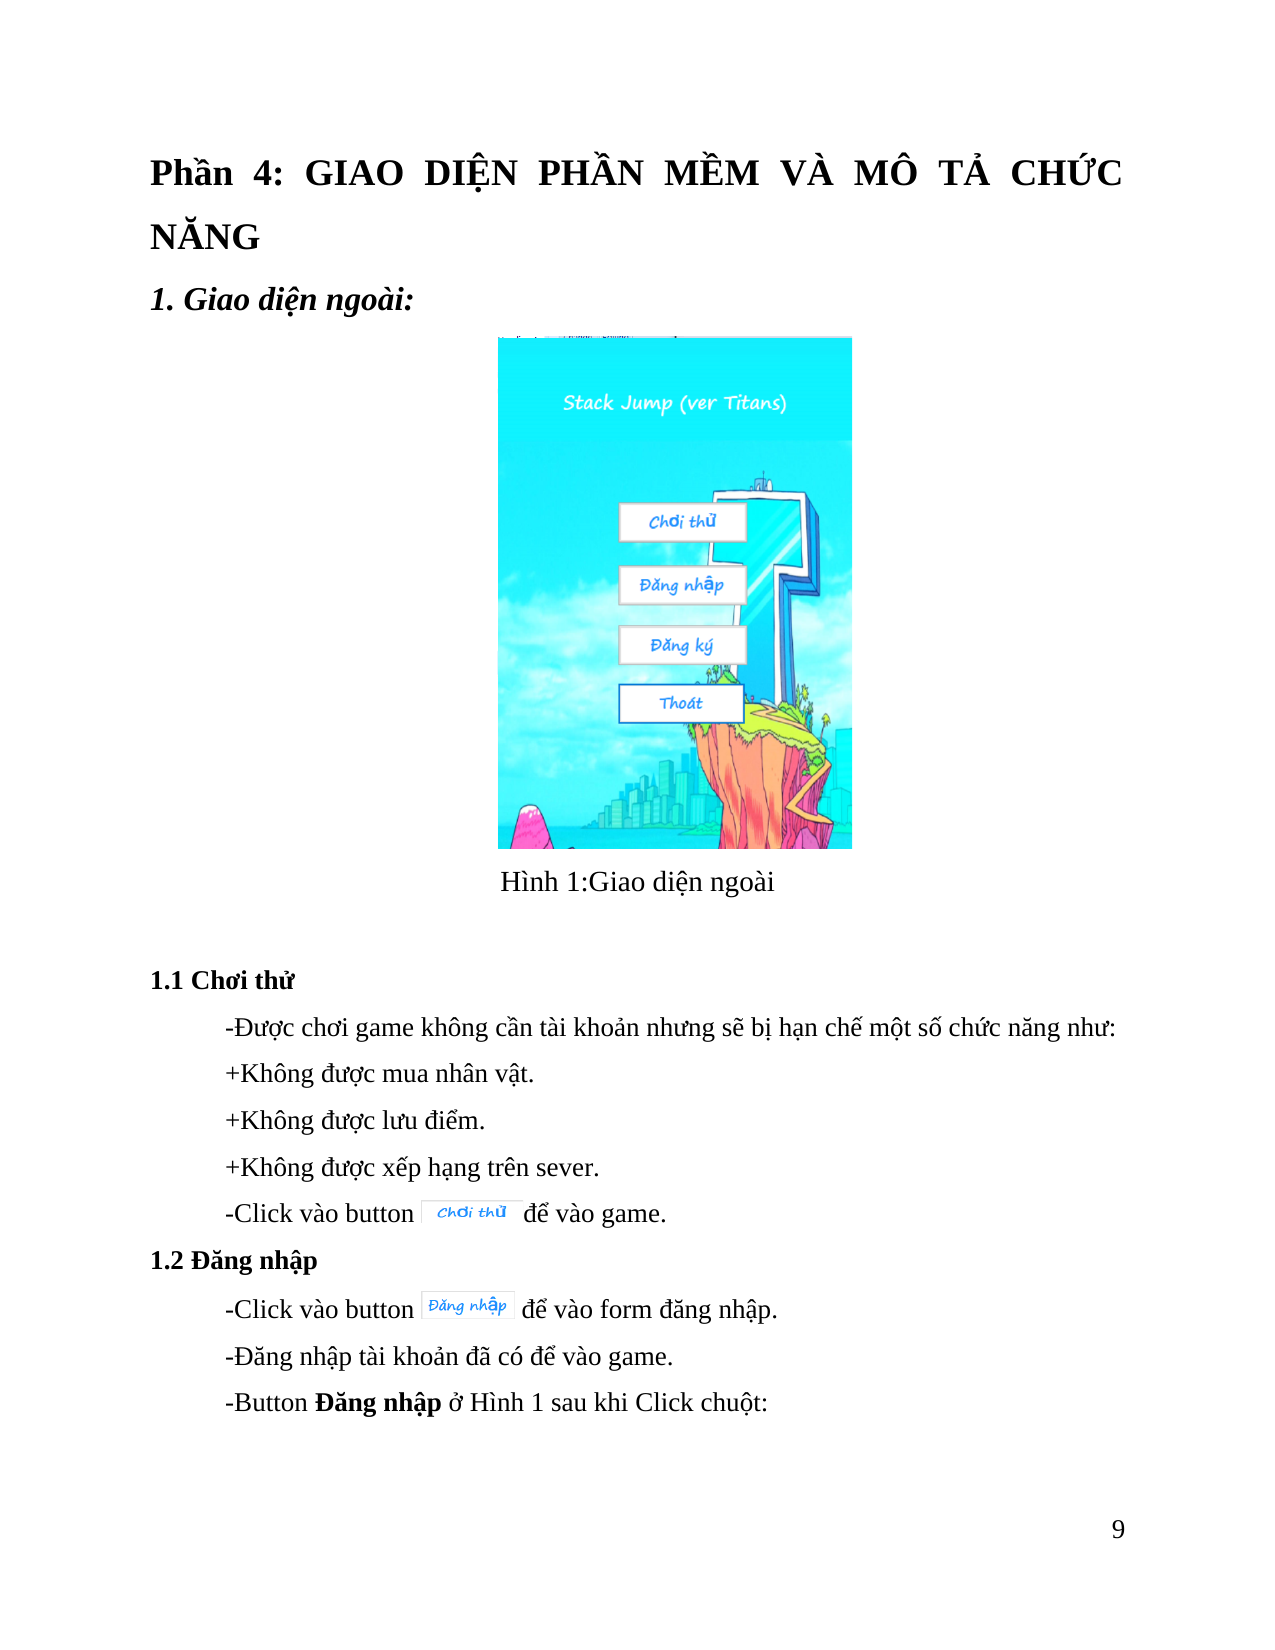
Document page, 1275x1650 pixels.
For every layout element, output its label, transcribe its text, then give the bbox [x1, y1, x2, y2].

text 1.2 Đăng nhập [150, 1244, 1125, 1275]
text +Không được mua nhân vật. [150, 1058, 1125, 1089]
subtitle 1. Giao diện ngoài: [150, 279, 1125, 318]
picture [497, 336, 853, 849]
picture [421, 1291, 515, 1319]
text Hình 1:Giao diện ngoài [150, 864, 1125, 897]
text -Đăng nhập tài khoản đã có để vào game. [150, 1340, 1125, 1371]
text +Không được lưu điểm. [150, 1104, 1125, 1135]
subtitle Phần 4: GIAO DIỆN PHẦN MỀM VÀ MÔ TẢ CHỨC NĂNG [150, 150, 1125, 258]
picture [421, 1200, 524, 1223]
text -Button Đăng nhập ở Hình 1 sau khi Click chuột: [150, 1386, 1125, 1418]
text +Không được xếp hạng trên sever. [150, 1151, 1125, 1182]
text -Được chơi game không cần tài khoản nhưng sẽ bị hạn chế một số chức năng như: [150, 1011, 1125, 1042]
text -Click vào button để vào game. [150, 1198, 1125, 1229]
text -Click vào button để vào form đăng nhập. [150, 1291, 1125, 1324]
text 1.1 Chơi thử [150, 964, 1125, 995]
